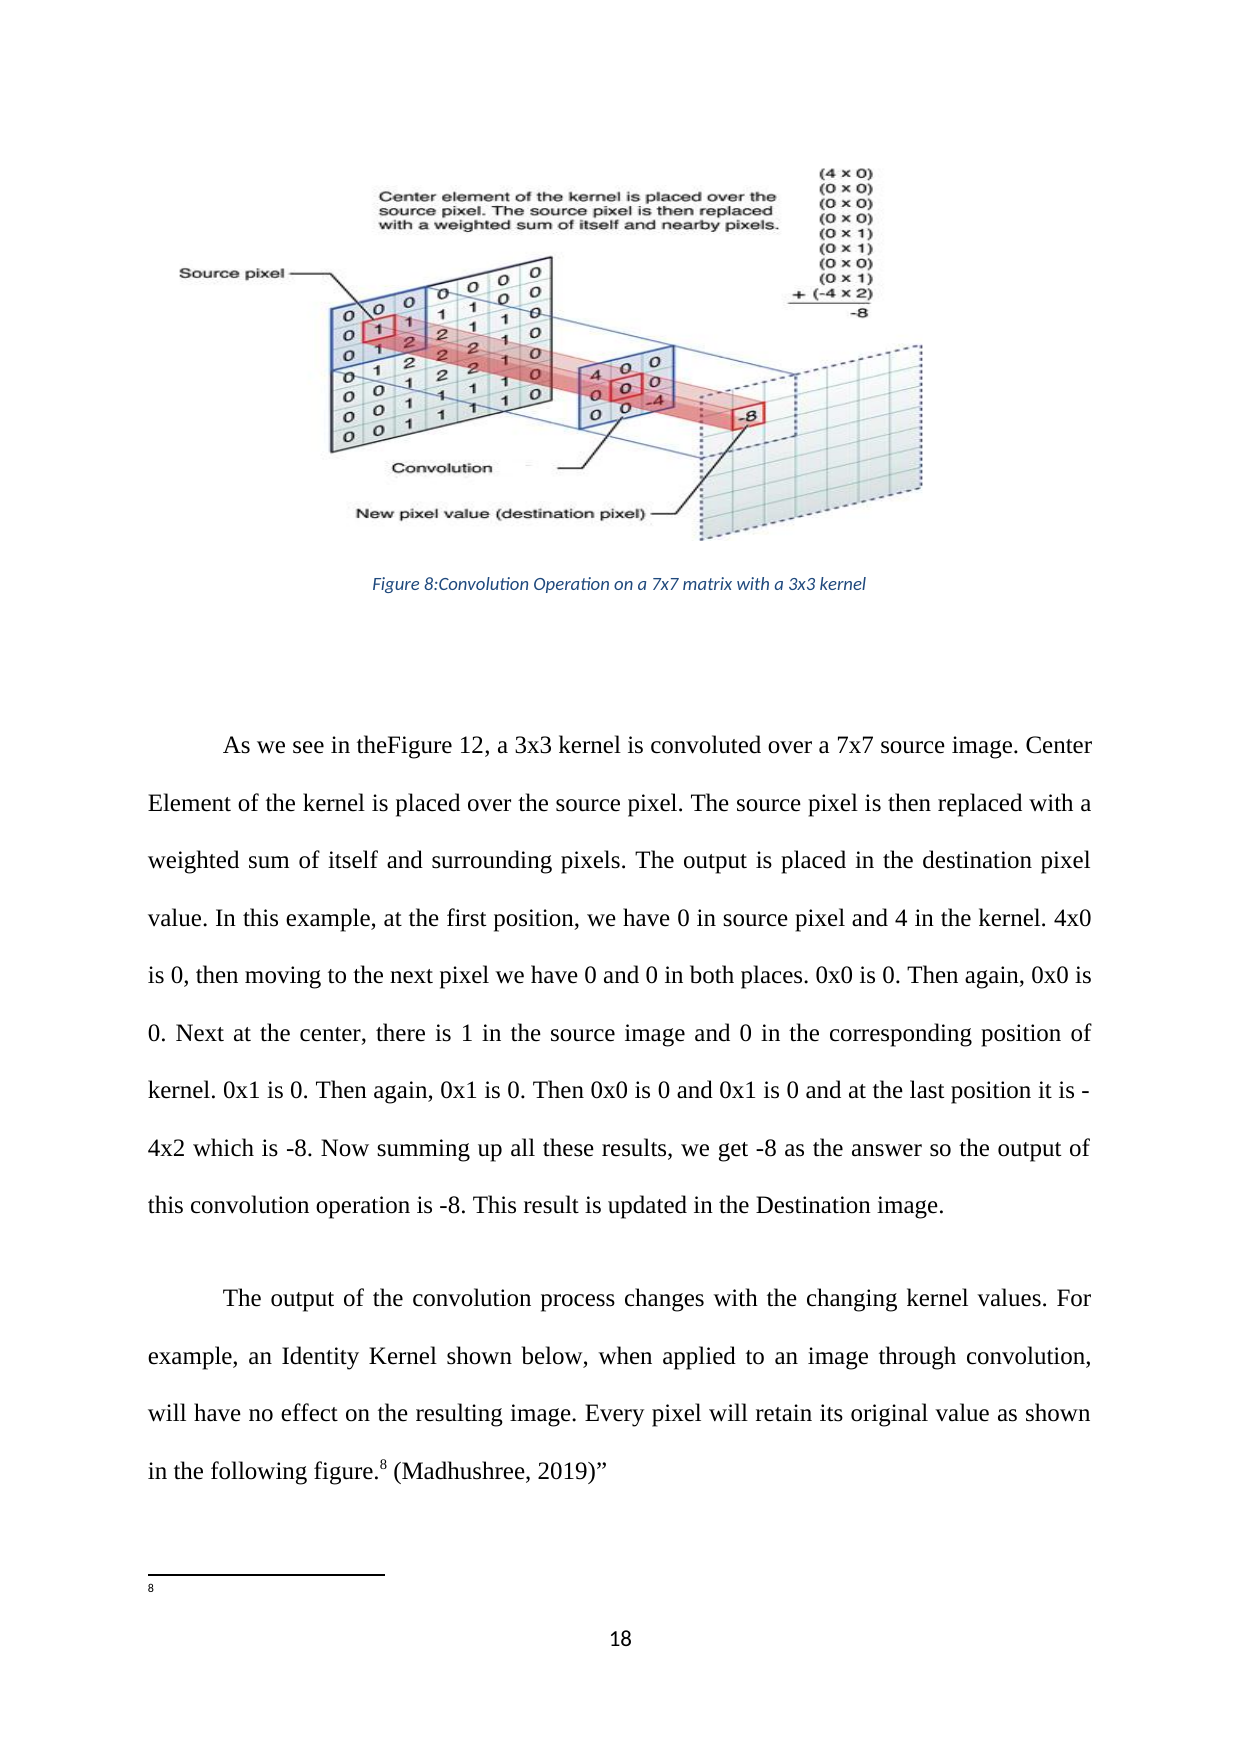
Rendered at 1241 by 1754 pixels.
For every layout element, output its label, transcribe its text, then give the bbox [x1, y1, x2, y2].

text The output of the convolution process changes with the changing kernel values. For example, an Identity Kernel shown below, when applied to an image through convolution, will have no effect on the resulting image. Every pixel will retain its original value as shown in the following figure.” [148, 1283, 1093, 1485]
picture [157, 147, 959, 545]
text As we see in theFigure 12, a 3x3 kernel is convoluted over a 7x7 source image. Center Element of the kernel is placed over the source pixel. The source pixel is then replaced with a weighted sum of itself and surrounding pixels. The output is placed in the destination pixel value. In this example, at the first position, we have 0 in source pixel and 4 in the kernel. 4x0 is 0, then moving to the next pixel we have 0 and 0 in both places. 0x0 is 0. Then again, 0x0 is 0. Next at the center, there is 1 in the source image and 0 in the corresponding position of kernel. 0x1 is 0. Then again, 0x1 is 0. Then 0x0 is 0 and 0x1 is 0 and at the last position it is -4x2 which is -8. Now summing up all these results, we get -8 as the answer so the output of this convolution operation is -8. This result is updated in the Destination image. [148, 731, 1093, 1219]
